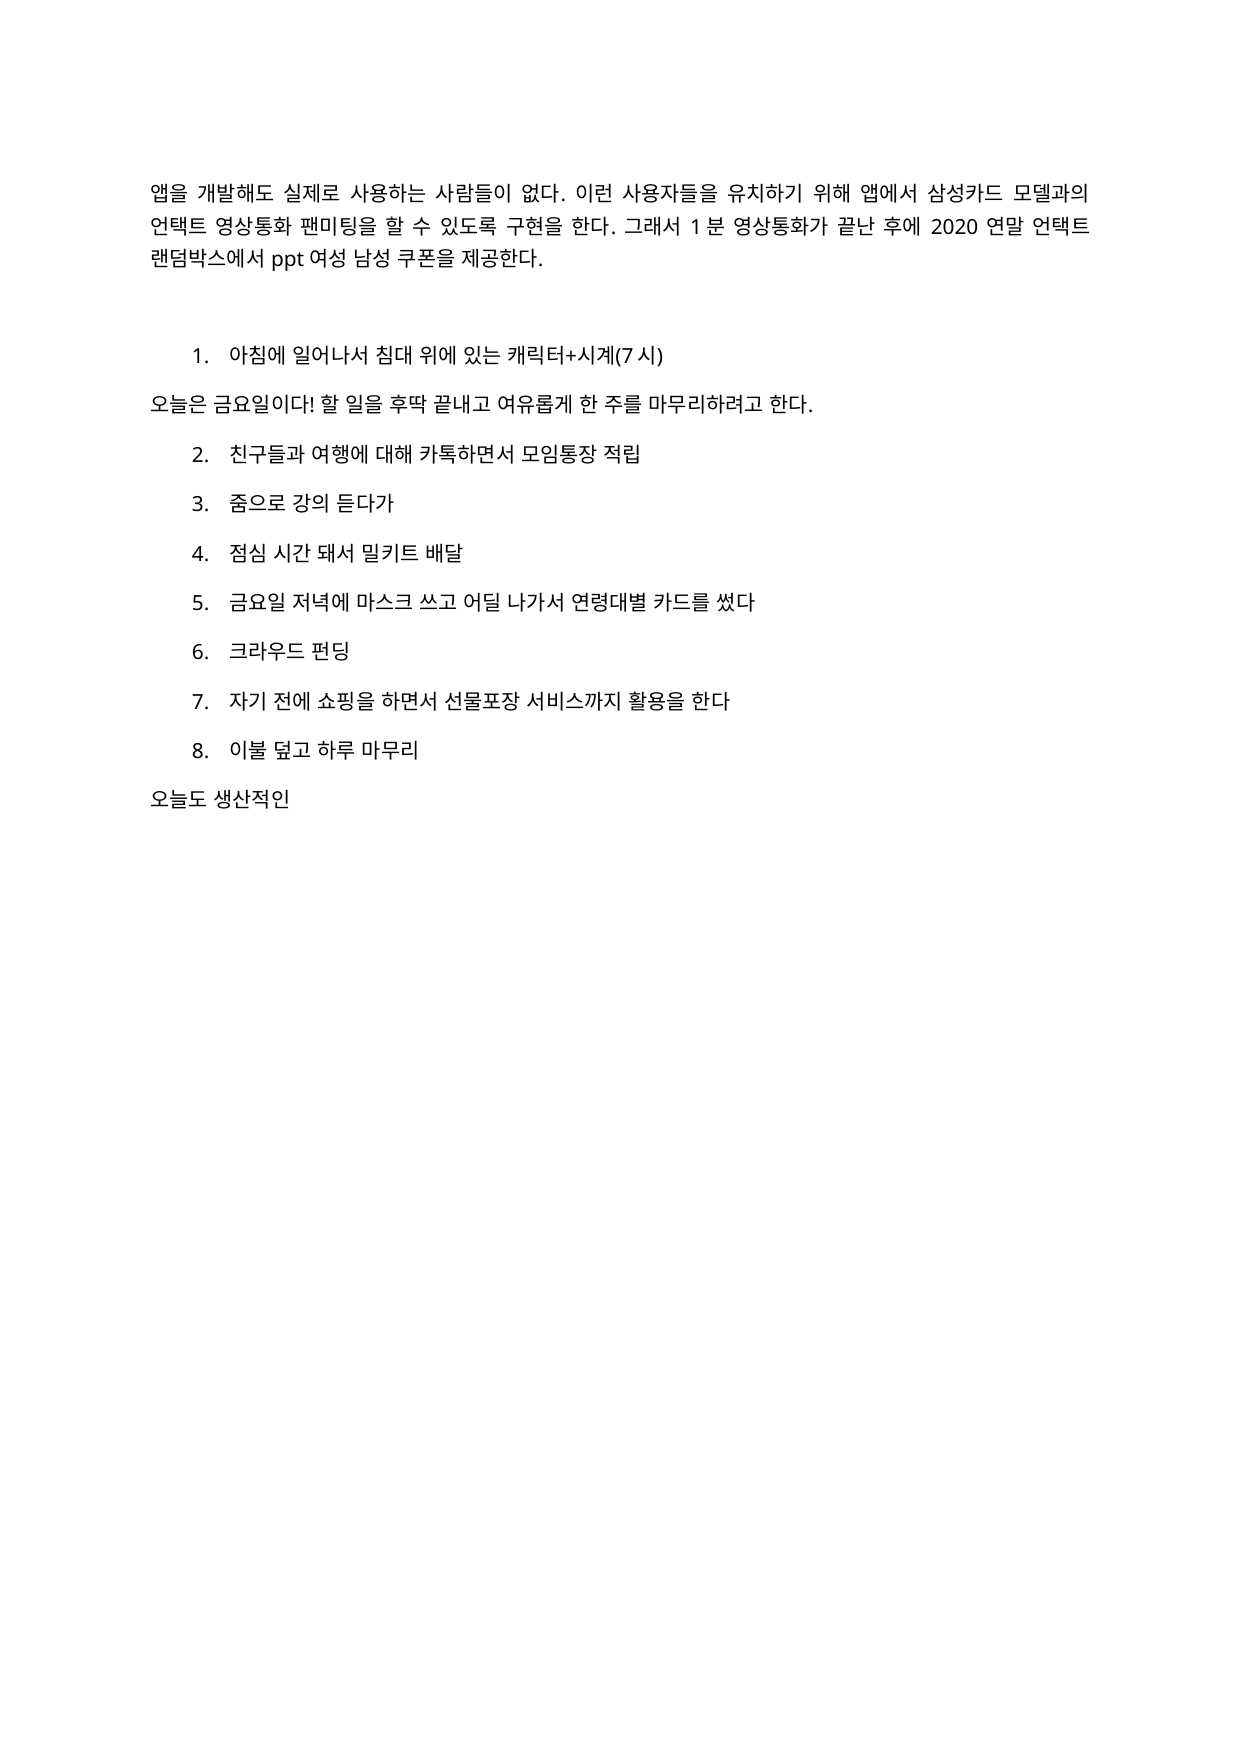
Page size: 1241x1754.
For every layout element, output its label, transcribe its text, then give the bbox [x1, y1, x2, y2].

list 점심 시간 돼서 밀키트 배달 [192, 537, 1090, 567]
list 친구들과 여행에 대해 카톡하면서 모임통장 적립 [192, 438, 1090, 468]
text 오늘도 생산적인 [150, 784, 1090, 814]
text 앱을 개발해도 실제로 사용하는 사람들이 없다. 이런 사용자들을 유치하기 위해 앱에서 삼성카드 모델과의 언택트 영상통화 팬미팅을 할 수 있도록 구현을 한다. 그래서 1분 영상통화가 끝난 후에 2020 연말 언택트 랜덤박스에서 ppt 여성 남성 쿠폰을 제공한다. [150, 177, 1090, 273]
list 줌으로 강의 듣다가 [192, 487, 1090, 518]
list 아침에 일어나서 침대 위에 있는 캐릭터+시계(7시) [192, 339, 1090, 369]
list 이불 덮고 하루 마무리 [192, 734, 1090, 764]
list 자기 전에 쇼핑을 하면서 선물포장 서비스까지 활용을 한다 [192, 685, 1090, 715]
text 오늘은 금요일이다! 할 일을 후딱 끝내고 여유롭게 한 주를 마무리하려고 한다. [150, 389, 1090, 419]
list 크라우드 펀딩 [192, 636, 1090, 666]
list 금요일 저녁에 마스크 쓰고 어딜 나가서 연령대별 카드를 썼다 [192, 586, 1090, 616]
